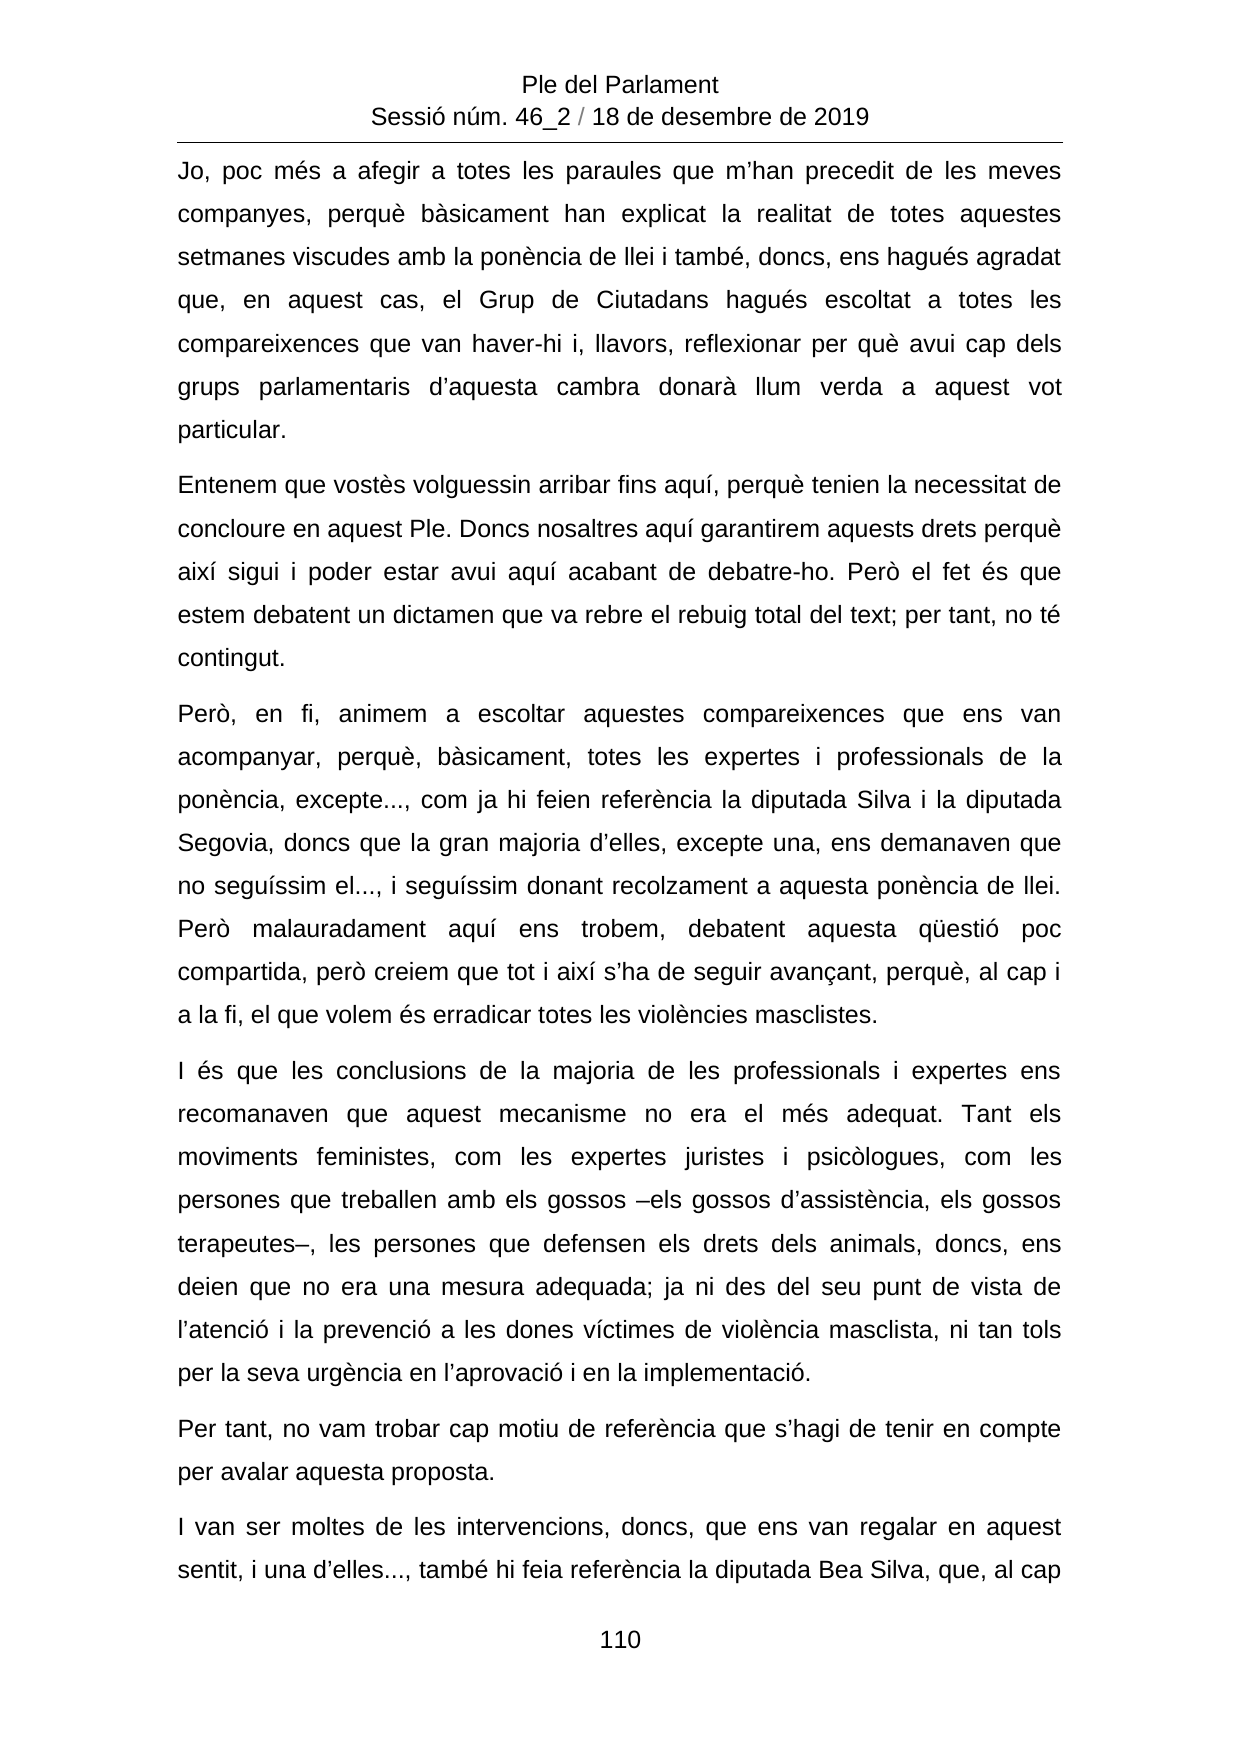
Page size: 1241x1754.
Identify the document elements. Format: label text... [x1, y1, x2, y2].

text Però, en fi, animem a escoltar aquestes compareixences que ens van acompanyar, perquè, bàsicament, totes les expertes i professionals de la ponència, excepte..., com ja hi feien referència la diputada Silva i la diputada Segovia, doncs que la gran majoria d’elles, excepte una, ens demanaven que no seguíssim el..., i seguíssim donant recolzament a aquesta ponència de llei. Però malauradament aquí ens trobem, debatent aquesta qüestió poc compartida, però creiem que tot i així s’ha de seguir avançant, perquè, al cap i a la fi, el que volem és erradicar totes les violències masclistes. [177, 698, 1063, 1029]
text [177, 1512, 1063, 1584]
text I és que les conclusions de la majoria de les professionals i expertes ens recomanaven que aquest mecanisme no era el més adequat. Tant els moviments feministes, com les expertes juristes i psicòlogues, com les persones que treballen amb els gossos –els gossos d’assistència, els gossos terapeutes–, les persones que defensen els drets dels animals, doncs, ens deien que no era una mesura adequada; ja ni des del seu punt de vista de l’atenció i la prevenció a les dones víctimes de violència masclista, ni tan tols per la seva urgència en l’aprovació i en la implementació. [177, 1056, 1063, 1387]
text Per tant, no vam trobar cap motiu de referència que s’hagi de tenir en compte per avalar aquesta proposta. [177, 1413, 1063, 1485]
text Entenem que vostès volguessin arribar fins aquí, perquè tenien la necessitat de concloure en aquest Ple. Doncs nosaltres aquí garantirem aquests drets perquè així sigui i poder estar avui aquí acabant de debatre-ho. Però el fet és que estem debatent un dictamen que va rebre el rebuig total del text; per tant, no té contingut. [177, 470, 1063, 672]
text Jo, poc més a afegir a totes les paraules que m’han precedit de les meves companyes, perquè bàsicament han explicat la realitat de totes aquestes setmanes viscudes amb la ponència de llei i també, doncs, ens hagués agradat que, en aquest cas, el Grup de Ciutadans hagués escoltat a totes les compareixences que van haver-hi i, llavors, reflexionar per què avui cap dels grups parlamentaris d’aquesta cambra donarà llum verda a aquest vot particular. [177, 156, 1063, 443]
